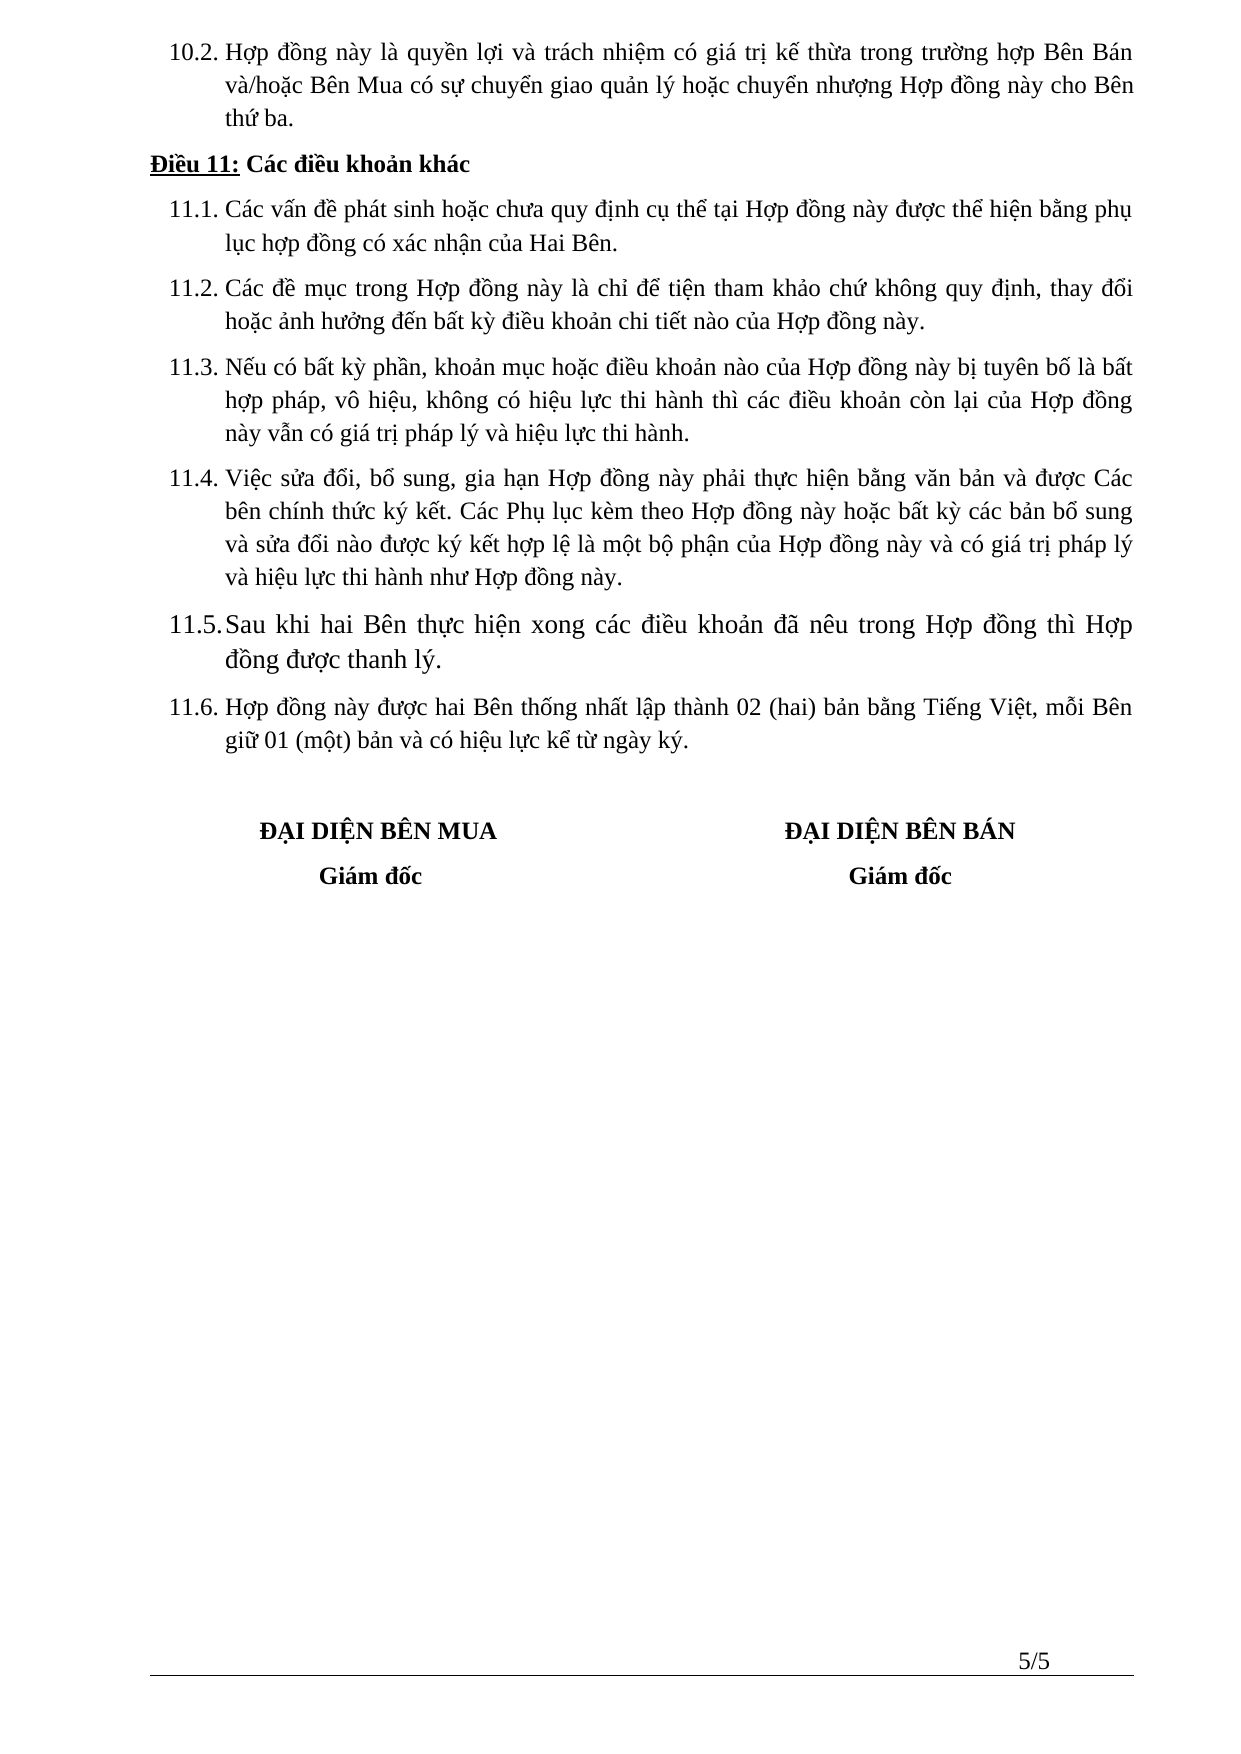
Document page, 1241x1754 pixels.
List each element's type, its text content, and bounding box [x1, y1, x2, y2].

list Việc sửa đổi, bổ sung, gia hạn Hợp đồng này phải thực hiện bằng văn bản và được Các bên chính thức ký kết. Các Phụ lục kèm theo Hợp đồng này hoặc bất kỳ các bản bổ sung và sửa đổi nào được ký kết hợp lệ là một bộ phận của Hợp đồng này và có giá trị pháp lý và hiệu lực thi hành như Hợp đồng này. [169, 463, 1134, 591]
text Điều 11: Các điều khoản khác [150, 149, 1134, 178]
list Hợp đồng này là quyền lợi và trách nhiệm có giá trị kế thừa trong trường hợp Bên Bán và/hoặc Bên Mua có sự chuyển giao quản lý hoặc chuyển nhượng Hợp đồng này cho Bên thứ ba. [169, 37, 1134, 132]
list Nếu có bất kỳ phần, khoản mục hoặc điều khoản nào của Hợp đồng này bị tuyên bố là bất hợp pháp, vô hiệu, không có hiệu lực thi hành thì các điều khoản còn lại của Hợp đồng này vẫn có giá trị pháp lý và hiệu lực thi hành. [169, 352, 1134, 446]
text Giám đốc Giám đốc [150, 861, 1134, 890]
list Các vấn đề phát sinh hoặc chưa quy định cụ thể tại Hợp đồng này được thể hiện bằng phụ lục hợp đồng có xác nhận của Hai Bên. [169, 194, 1134, 256]
list Sau khi hai Bên thực hiện xong các điều khoản đã nêu trong Hợp đồng thì Hợp đồng được thanh lý. [169, 608, 1134, 675]
list Các đề mục trong Hợp đồng này là chỉ để tiện tham khảo chứ không quy định, thay đổi hoặc ảnh hưởng đến bất kỳ điều khoản chi tiết nào của Hợp đồng này. [169, 273, 1134, 335]
text ĐẠI DIỆN BÊN MUA ĐẠI DIỆN BÊN BÁN [150, 816, 1134, 844]
list Hợp đồng này được hai Bên thống nhất lập thành 02 (hai) bản bằng Tiếng Việt, mỗi Bên giữ 01 (một) bản và có hiệu lực kể từ ngày ký. [169, 692, 1134, 753]
